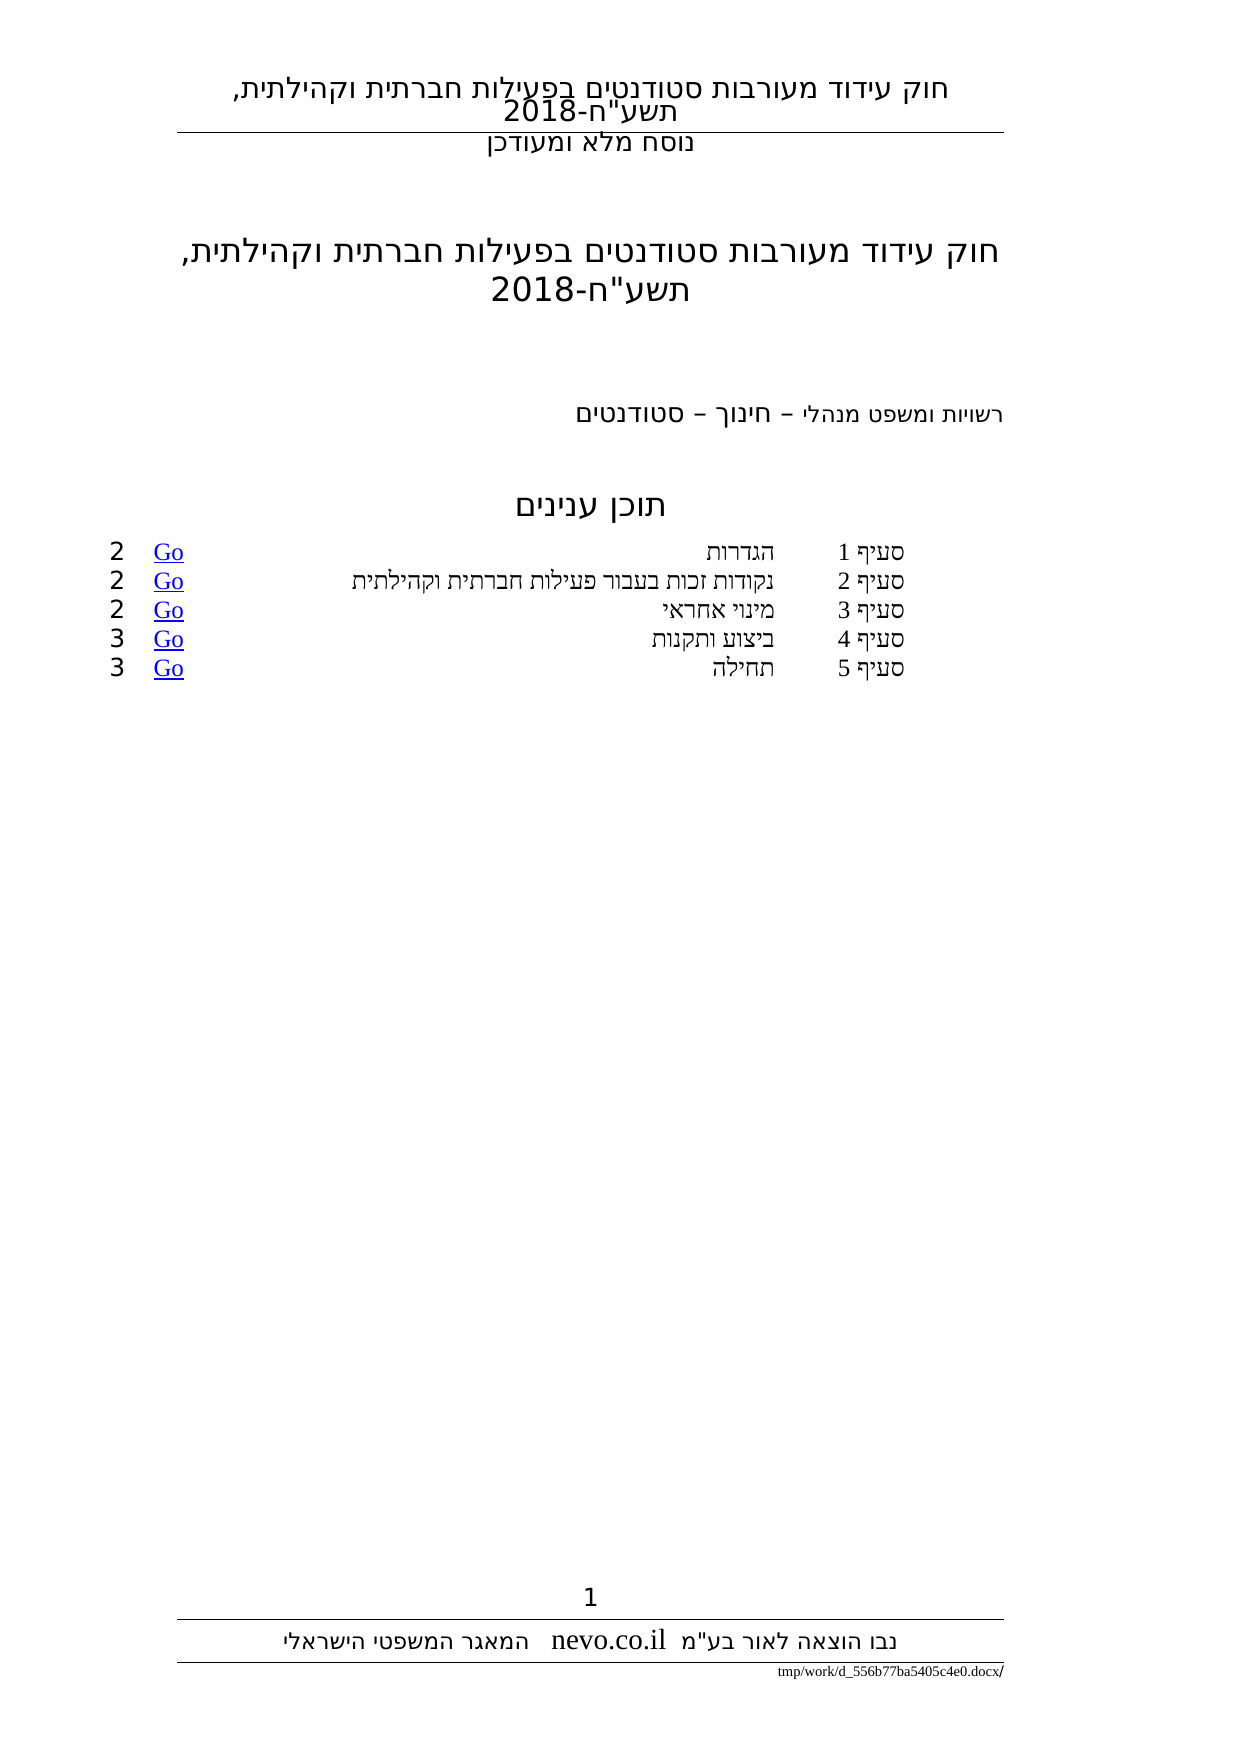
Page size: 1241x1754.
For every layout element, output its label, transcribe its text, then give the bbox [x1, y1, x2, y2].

text תוכן ענינים [177, 486, 1004, 524]
table_header Go [136, 537, 195, 566]
table_header סעיף 1 [786, 537, 916, 566]
table_cell Go [136, 624, 195, 653]
table_cell 2 [48, 624, 136, 653]
table_cell סעיף 5 [786, 654, 916, 683]
table_cell ביצוע ותקנות [195, 624, 786, 653]
table_cell סעיף 2 [786, 566, 916, 595]
text רשויות ומשפט מנהלי – חינוך – סטודנטים [59, 398, 1004, 429]
table_header 2 [48, 537, 136, 566]
table_cell נקודות זכות בעבור פעילות חברתית וקהילתית [195, 566, 786, 595]
table_cell Go [136, 654, 195, 683]
table_cell 2 [48, 595, 136, 624]
table_cell תחילה [195, 654, 786, 683]
table_header הגדרות [195, 537, 786, 566]
text חוק עידוד מעורבות סטודנטים בפעילות חברתית וקהילתית, תשע"ח-2018 [177, 231, 1004, 309]
table_cell סעיף 4 [786, 624, 916, 653]
table_cell מינוי אחראי [195, 595, 786, 624]
table_cell Go [136, 595, 195, 624]
table_cell 2 [48, 566, 136, 595]
table_cell סעיף 3 [786, 595, 916, 624]
table_cell Go [136, 566, 195, 595]
table_cell 2 [48, 654, 136, 683]
